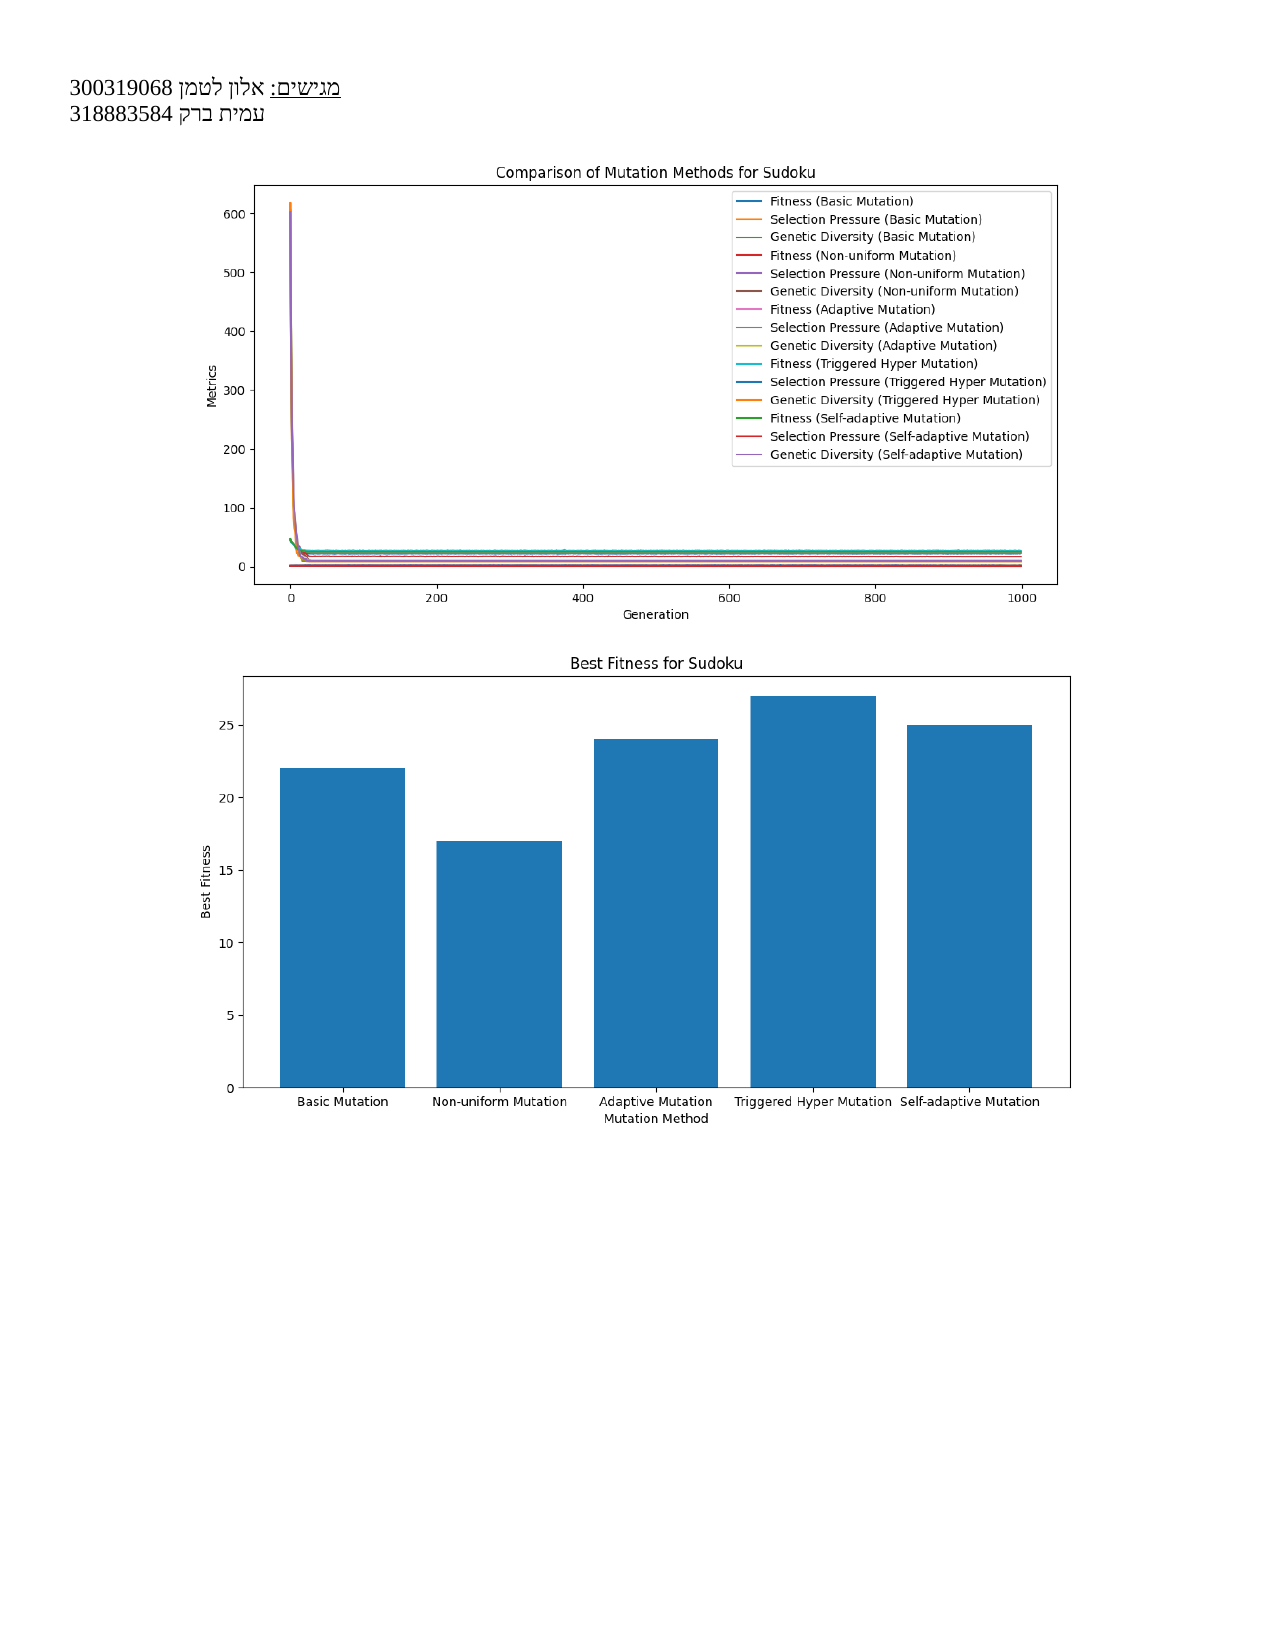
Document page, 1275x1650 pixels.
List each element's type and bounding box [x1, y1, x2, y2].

picture [187, 155, 1088, 1136]
